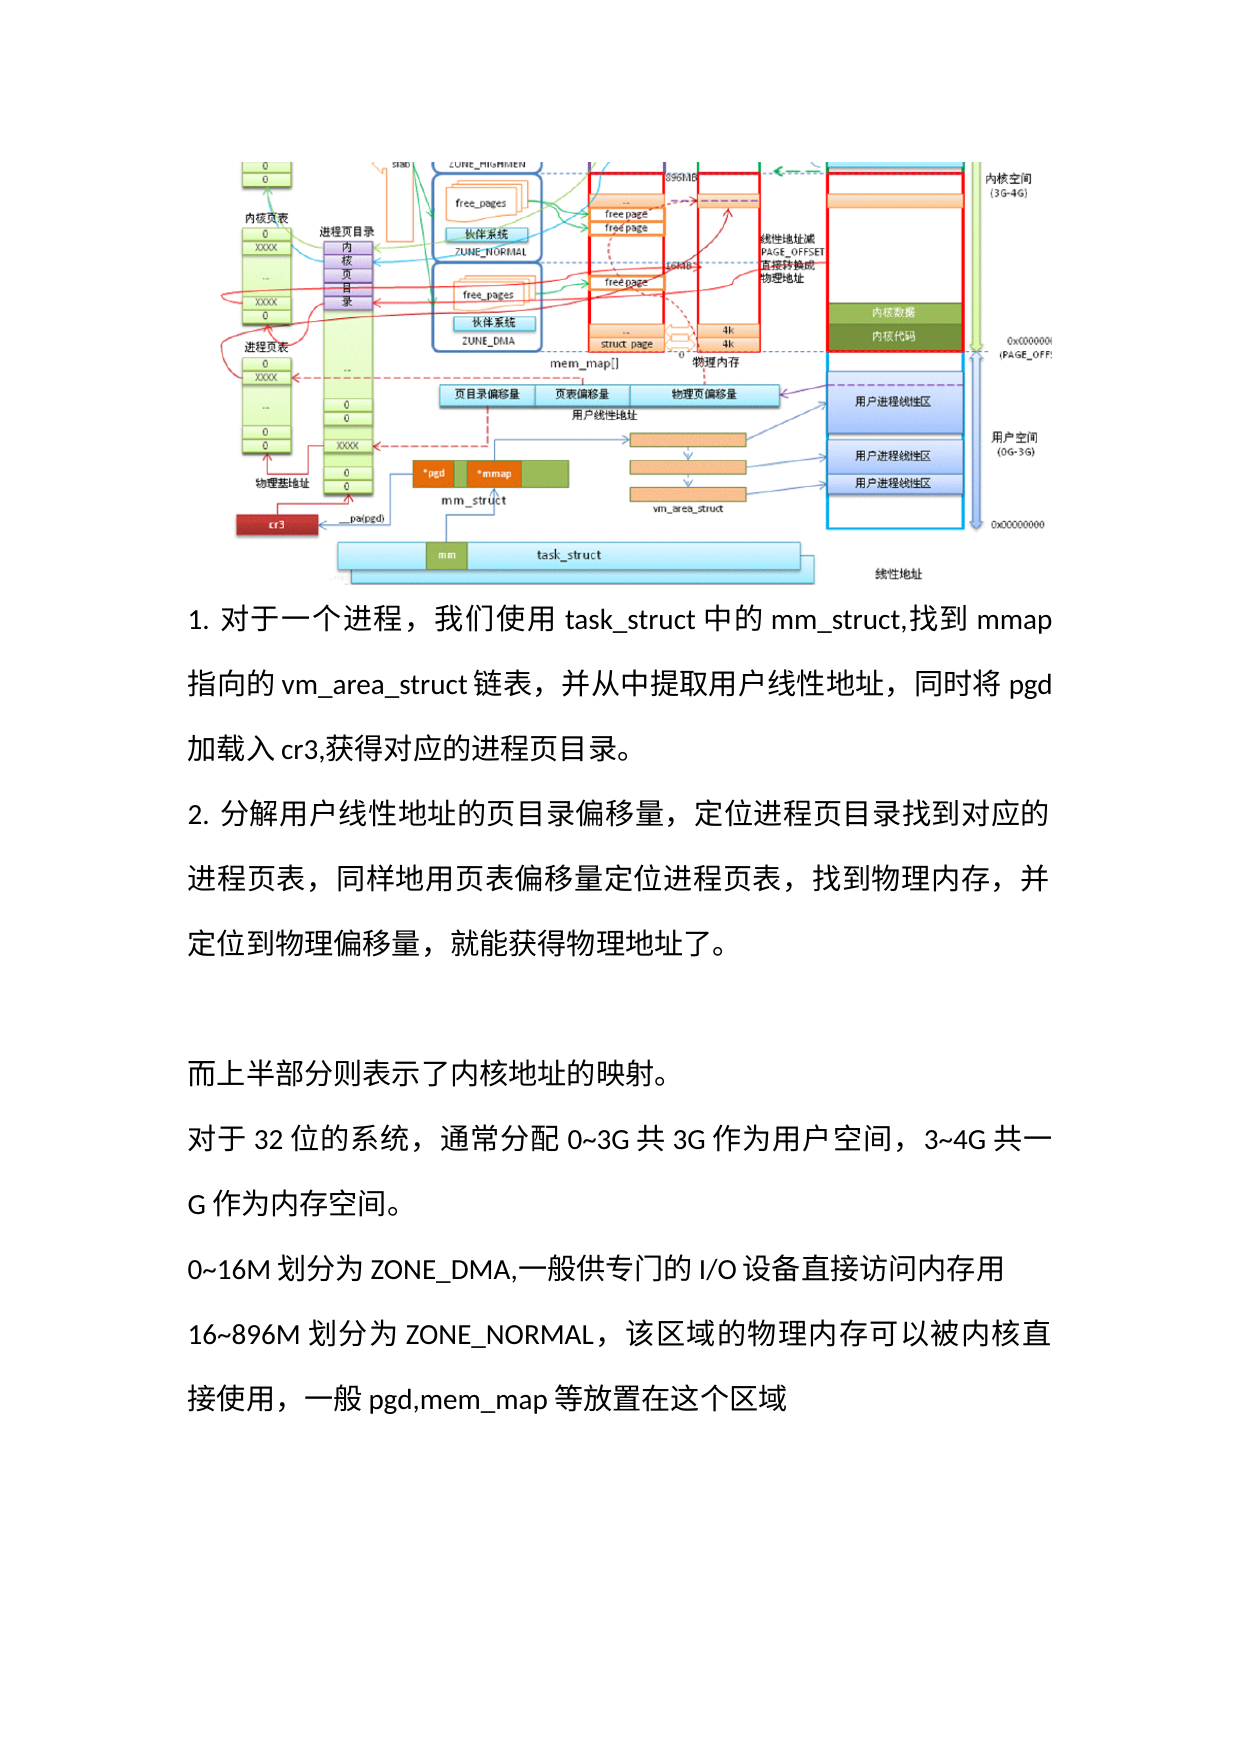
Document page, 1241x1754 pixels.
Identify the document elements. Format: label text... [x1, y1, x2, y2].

list 对于32位的系统，通常分配0~3G共3G作为用户空间，3~4G共一G作为内存空间。 [187, 1104, 1053, 1234]
list 0~16M划分为ZONE_DMA,一般供专门的I/O设备直接访问内存用 [187, 1234, 1053, 1299]
list 对于一个进程，我们使用task_struct中的mm_struct,找到mmap指向的vm_area_struct链表，并从中提取用户线性地址，同时将pgd加载入cr3,获得对应的进程页目录。 [187, 584, 1053, 779]
list 而上半部分则表示了内核地址的映射。 [187, 1039, 1053, 1104]
list 16~896M划分为ZONE_NORMAL，该区域的物理内存可以被内核直接使用，一般pgd,mem_map等放置在这个区域 [187, 1299, 1053, 1429]
picture [187, 162, 1052, 585]
list 分解用户线性地址的页目录偏移量，定位进程页目录找到对应的进程页表，同样地用页表偏移量定位进程页表，找到物理内存，并定位到物理偏移量，就能获得物理地址了。 [187, 779, 1053, 974]
